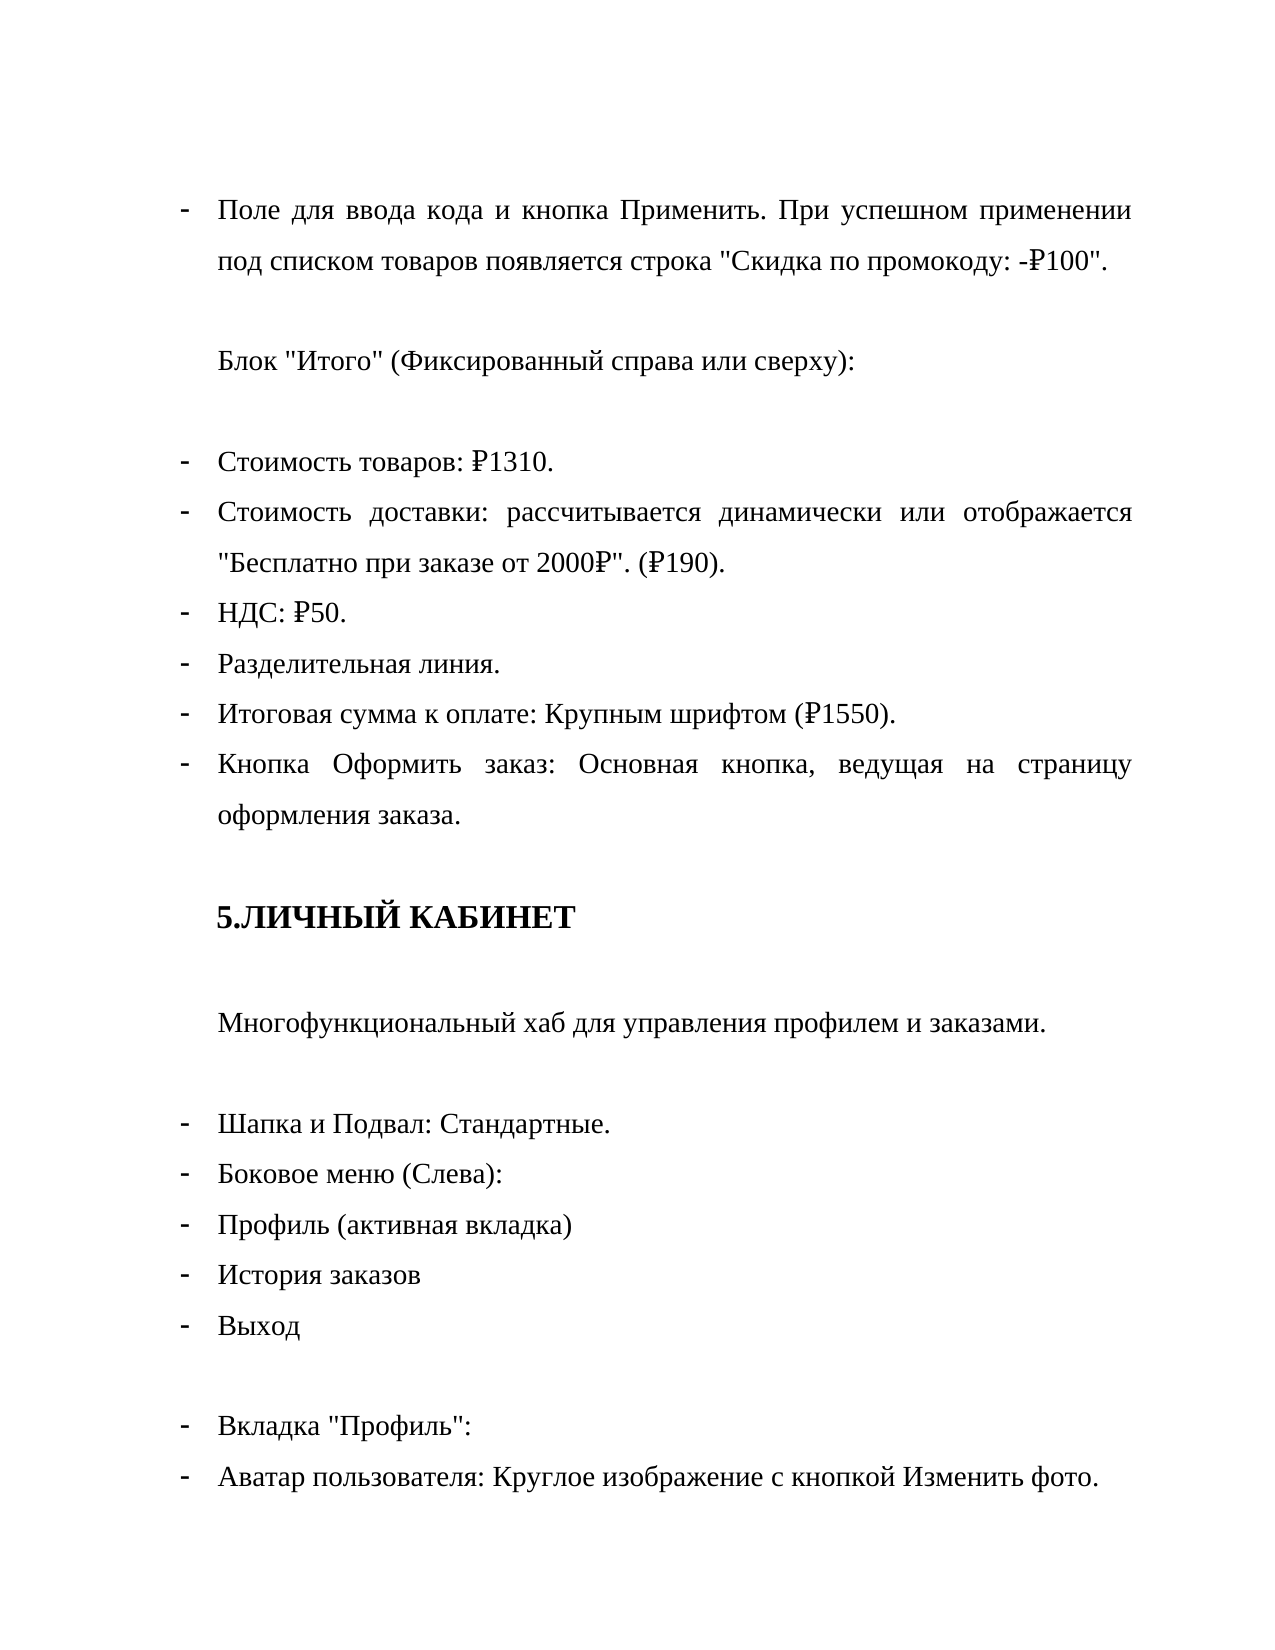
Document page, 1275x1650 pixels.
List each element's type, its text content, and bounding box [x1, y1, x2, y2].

list Боковое меню (Слева): [180, 1156, 1133, 1190]
list НДС: ₽50. [180, 595, 1133, 629]
text Многофункциональный хаб для управления профилем и заказами. [217, 1005, 1133, 1039]
list Кнопка Оформить заказ: Основная кнопка, ведущая на страницу оформления заказа. [180, 747, 1133, 831]
list Разделительная линия. [180, 646, 1133, 679]
list Профиль (активная вкладка) [180, 1207, 1133, 1241]
text 5.ЛИЧНЫЙ КАБИНЕТ [142, 898, 1133, 936]
list Стоимость доставки: рассчитывается динамически или отображается "Бесплатно при заказе от 2000₽". (₽190). [180, 494, 1133, 578]
list Поле для ввода кода и кнопка Применить. При успешном применении под списком товаров появляется строка "Скидка по промокоду: -₽100". [180, 192, 1133, 276]
list Аватар пользователя: Круглое изображение с кнопкой Изменить фото. [180, 1459, 1133, 1492]
list Стоимость товаров: ₽1310. [180, 444, 1133, 478]
list Шапка и Подвал: Стандартные. [180, 1106, 1133, 1140]
list Выход [180, 1308, 1133, 1341]
list Вкладка "Профиль": [180, 1408, 1133, 1442]
list Итоговая сумма к оплате: Крупным шрифтом (₽1550). [180, 696, 1133, 730]
list История заказов [180, 1257, 1133, 1291]
text Блок "Итого" (Фиксированный справа или сверху): [217, 343, 1133, 377]
